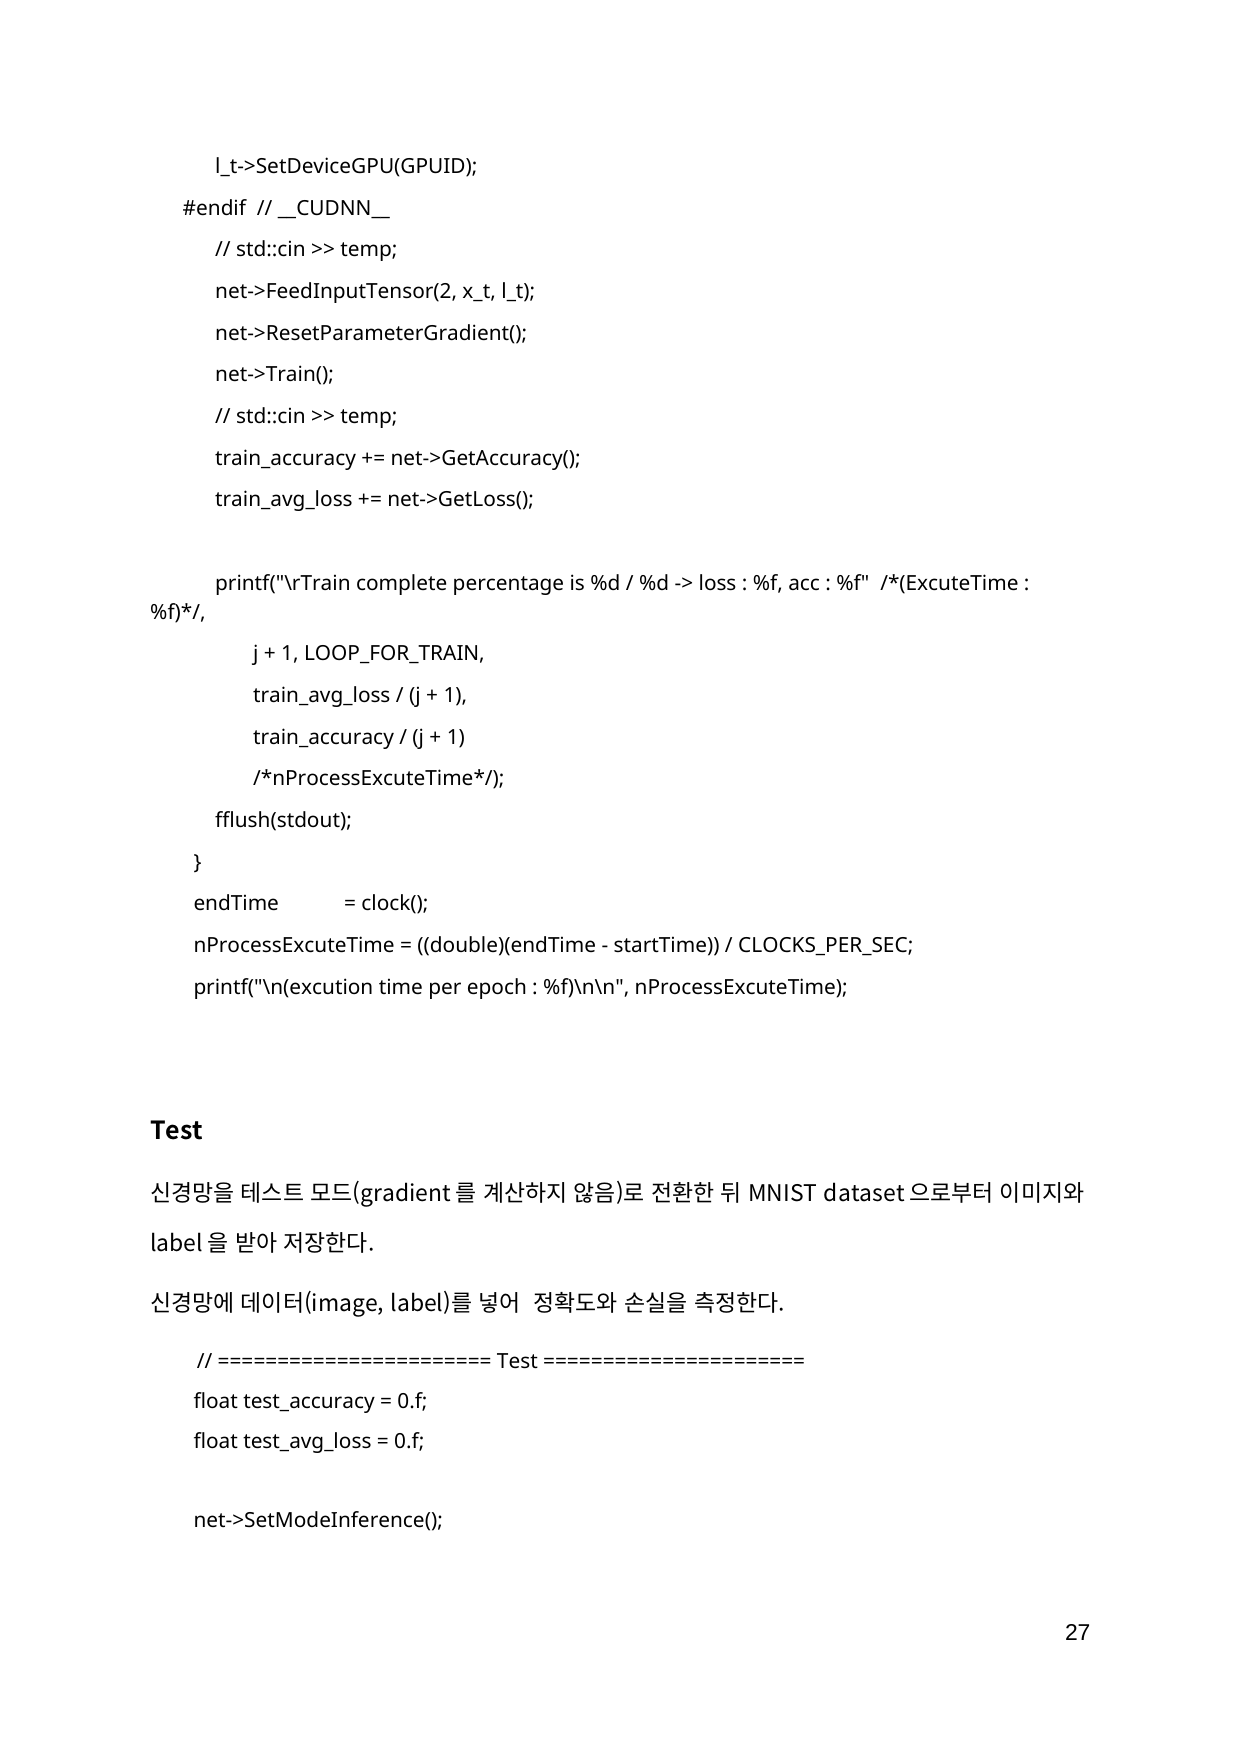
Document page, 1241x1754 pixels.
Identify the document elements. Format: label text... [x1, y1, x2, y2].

text float test_avg_loss = 0.f; [150, 1426, 1090, 1453]
text float test_accuracy = 0.f; [150, 1387, 1090, 1414]
text j + 1, LOOP_FOR_TRAIN, [150, 637, 1090, 667]
text // std::cin >> temp; [150, 233, 1090, 262]
text 신경망에 데이터(image, label)를 넣어 정확도와 손실을 측정한다. [150, 1285, 1090, 1318]
text train_accuracy += net->GetAccuracy(); [150, 442, 1090, 471]
text train_avg_loss += net->GetLoss(); [150, 483, 1090, 512]
text endTime = clock(); [150, 887, 1090, 917]
text printf("\n(excution time per epoch : %f)\n\n", nProcessExcuteTime); [150, 971, 1090, 1000]
text // std::cin >> temp; [150, 400, 1090, 429]
text fflush(stdout); [150, 804, 1090, 833]
text net->ResetParameterGradient(); [150, 317, 1090, 346]
text train_accuracy / (j + 1) [150, 721, 1090, 750]
text l_t->SetDeviceGPU(GPUID); [150, 150, 1090, 179]
text #endif // __CUDNN__ [150, 192, 1090, 221]
text net->FeedInputTensor(2, x_t, l_t); [150, 275, 1090, 304]
text net->Train(); [150, 358, 1090, 387]
text } [150, 846, 1090, 875]
text Test [150, 1110, 1090, 1146]
text // ======================= Test ====================== [150, 1347, 1090, 1374]
text printf("\rTrain complete percentage is %d / %d -> loss : %f, acc : %f" /*(ExcuteTime : %f)*/, [150, 567, 1090, 625]
text 신경망을 테스트 모드(gradient를 계산하지 않음)로 전환한 뒤 MNIST dataset으로부터 이미지와 label을 받아 저장한다. [150, 1175, 1090, 1258]
text nProcessExcuteTime = ((double)(endTime - startTime)) / CLOCKS_PER_SEC; [150, 929, 1090, 958]
text train_avg_loss / (j + 1), [150, 679, 1090, 708]
text /*nProcessExcuteTime*/); [150, 762, 1090, 792]
text net->SetModeInference(); [150, 1506, 1090, 1533]
